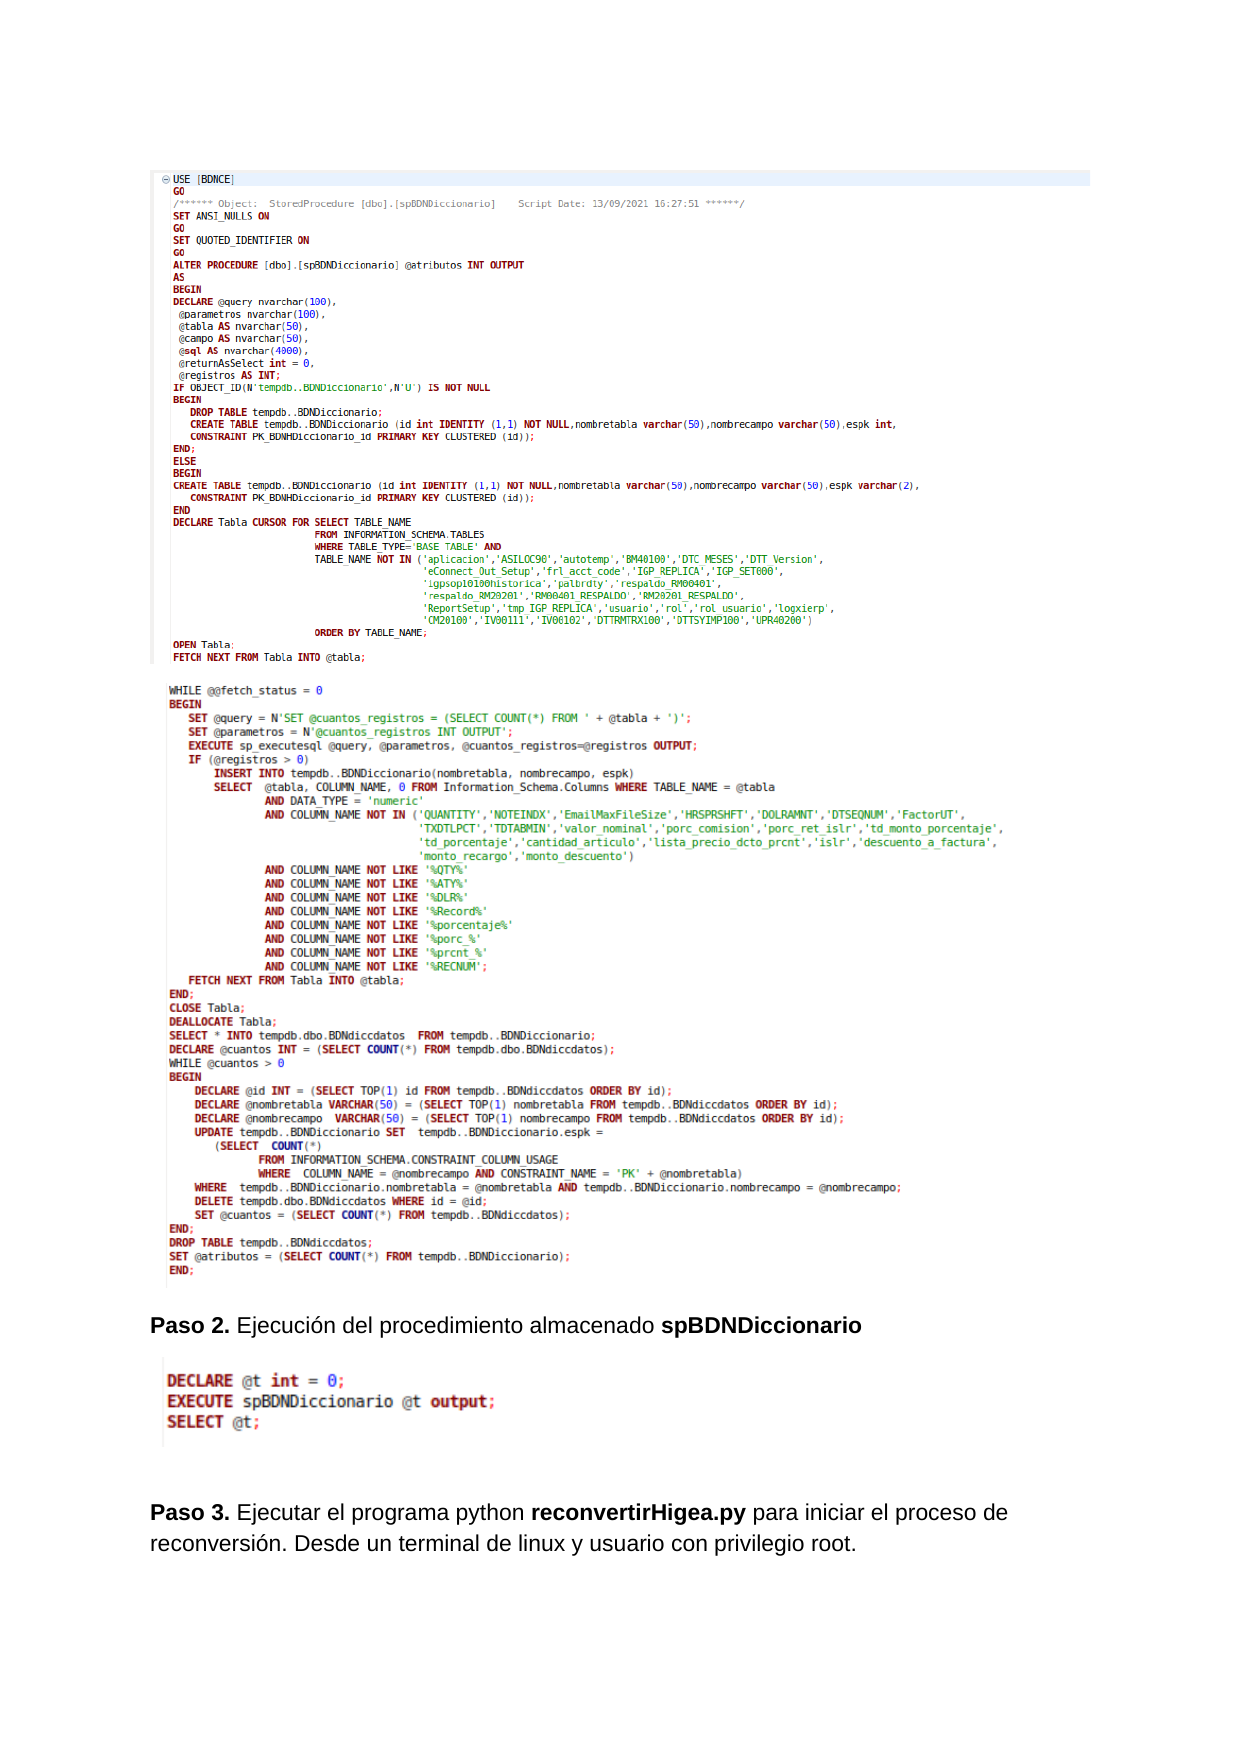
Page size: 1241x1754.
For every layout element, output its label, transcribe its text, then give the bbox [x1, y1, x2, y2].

text Paso 2. Ejecución del procedimiento almacenado spBDNDiccionario [150, 1312, 1090, 1339]
picture [150, 170, 1091, 664]
text Paso 3. Ejecutar el programa python reconvertirHigea.py para iniciar el proceso de reconversión. Desde un terminal de linux y usuario con privilegio root. [150, 1499, 1090, 1556]
picture [150, 1357, 539, 1447]
picture [148, 683, 1089, 1288]
